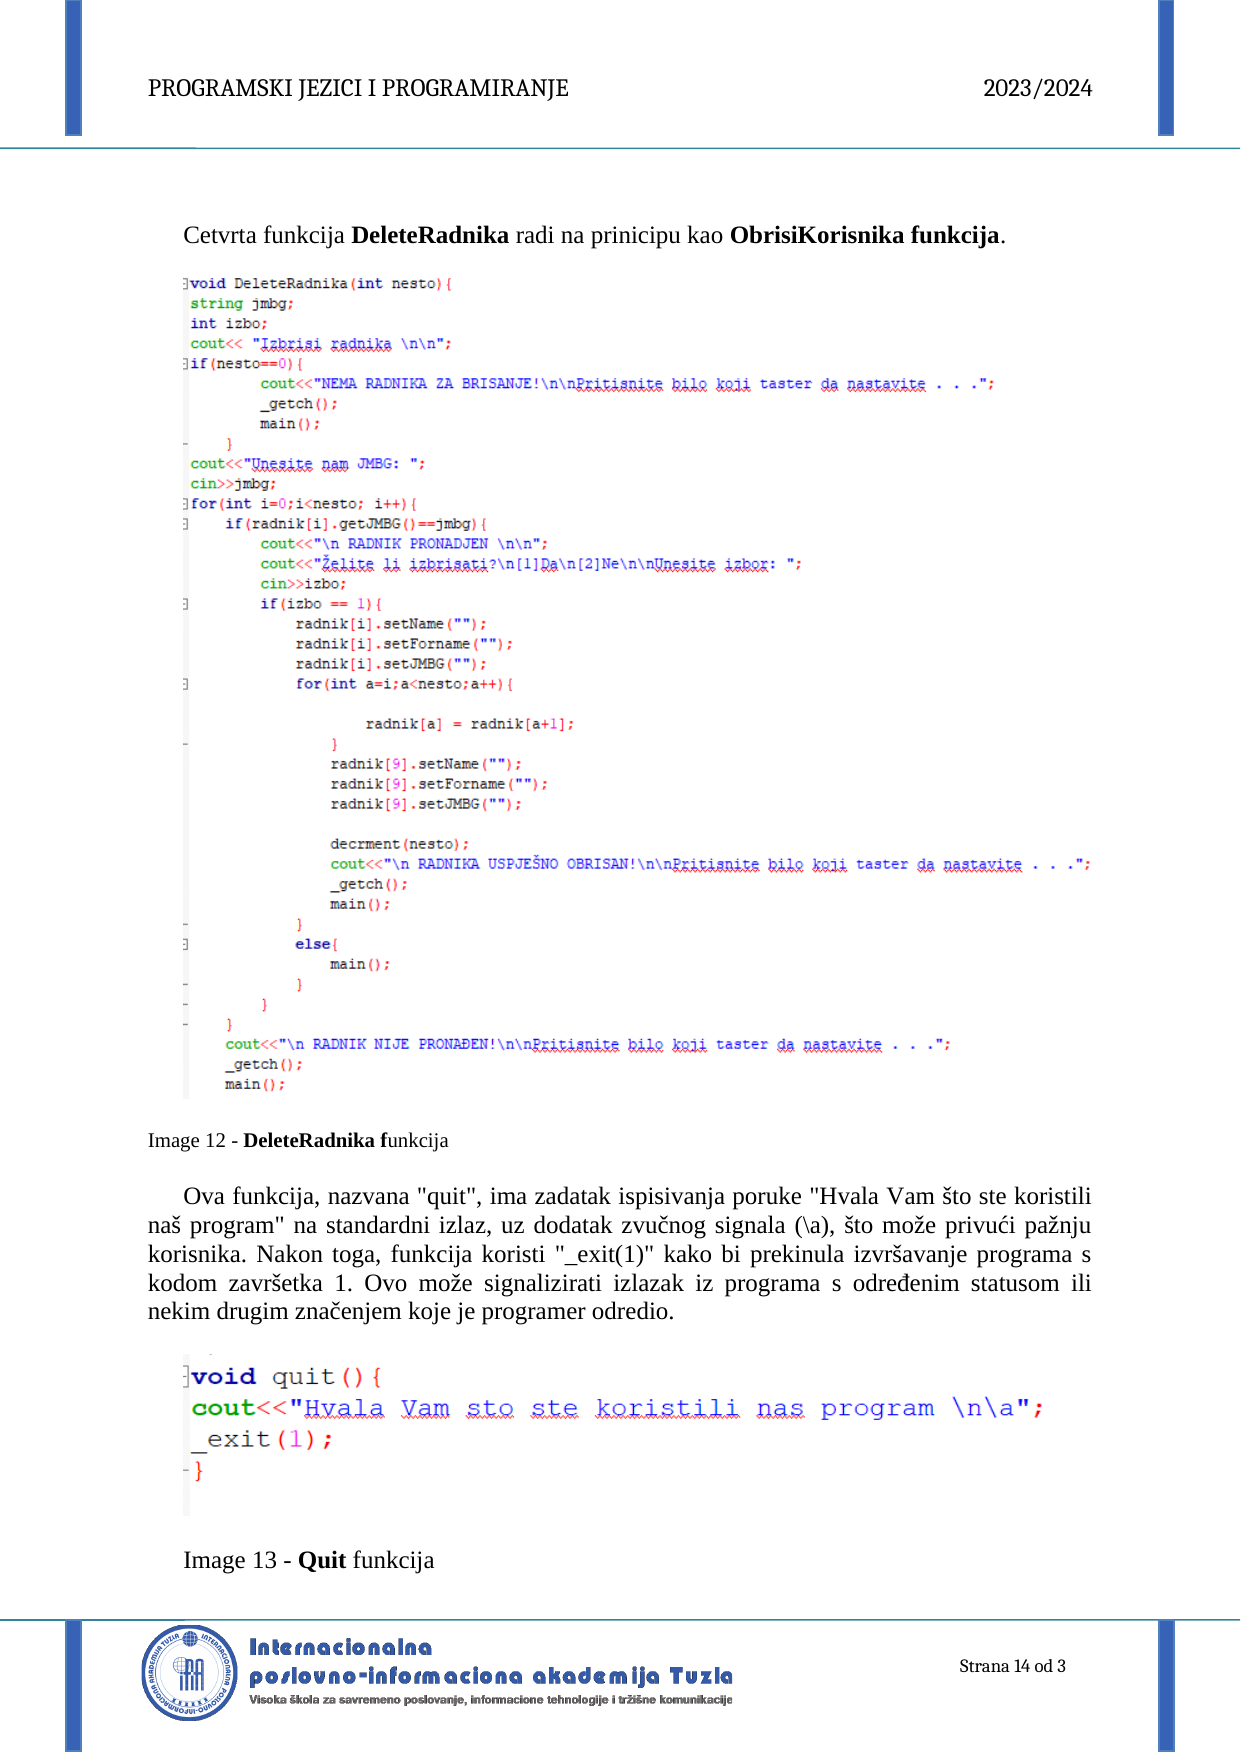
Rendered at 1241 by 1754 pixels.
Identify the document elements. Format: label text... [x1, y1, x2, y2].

picture [141, 1625, 733, 1721]
picture [183, 1354, 1128, 1516]
picture [183, 277, 1105, 1099]
list Image 12 - DeleteRadnika funkcija [148, 1128, 1093, 1152]
text Cetvrta funkcija DeleteRadnika radi na prinicipu kao ObrisiKorisnika funkcija. [148, 220, 1093, 249]
text Image 13 - Quit funkcija [148, 1545, 1093, 1574]
text Ova funkcija, nazvana "quit", ima zadatak ispisivanja poruke "Hvala Vam što ste koristili naš program" na standardni izlaz, uz dodatak zvučnog signala (\a), što može privući pažnju korisnika. Nakon toga, funkcija koristi "_exit(1)" kako bi prekinula izvršavanje programa s kodom završetka 1. Ovo može signalizirati izlazak iz programa s određenim statusom ili nekim drugim značenjem koje je programer odredio. [148, 1181, 1093, 1325]
